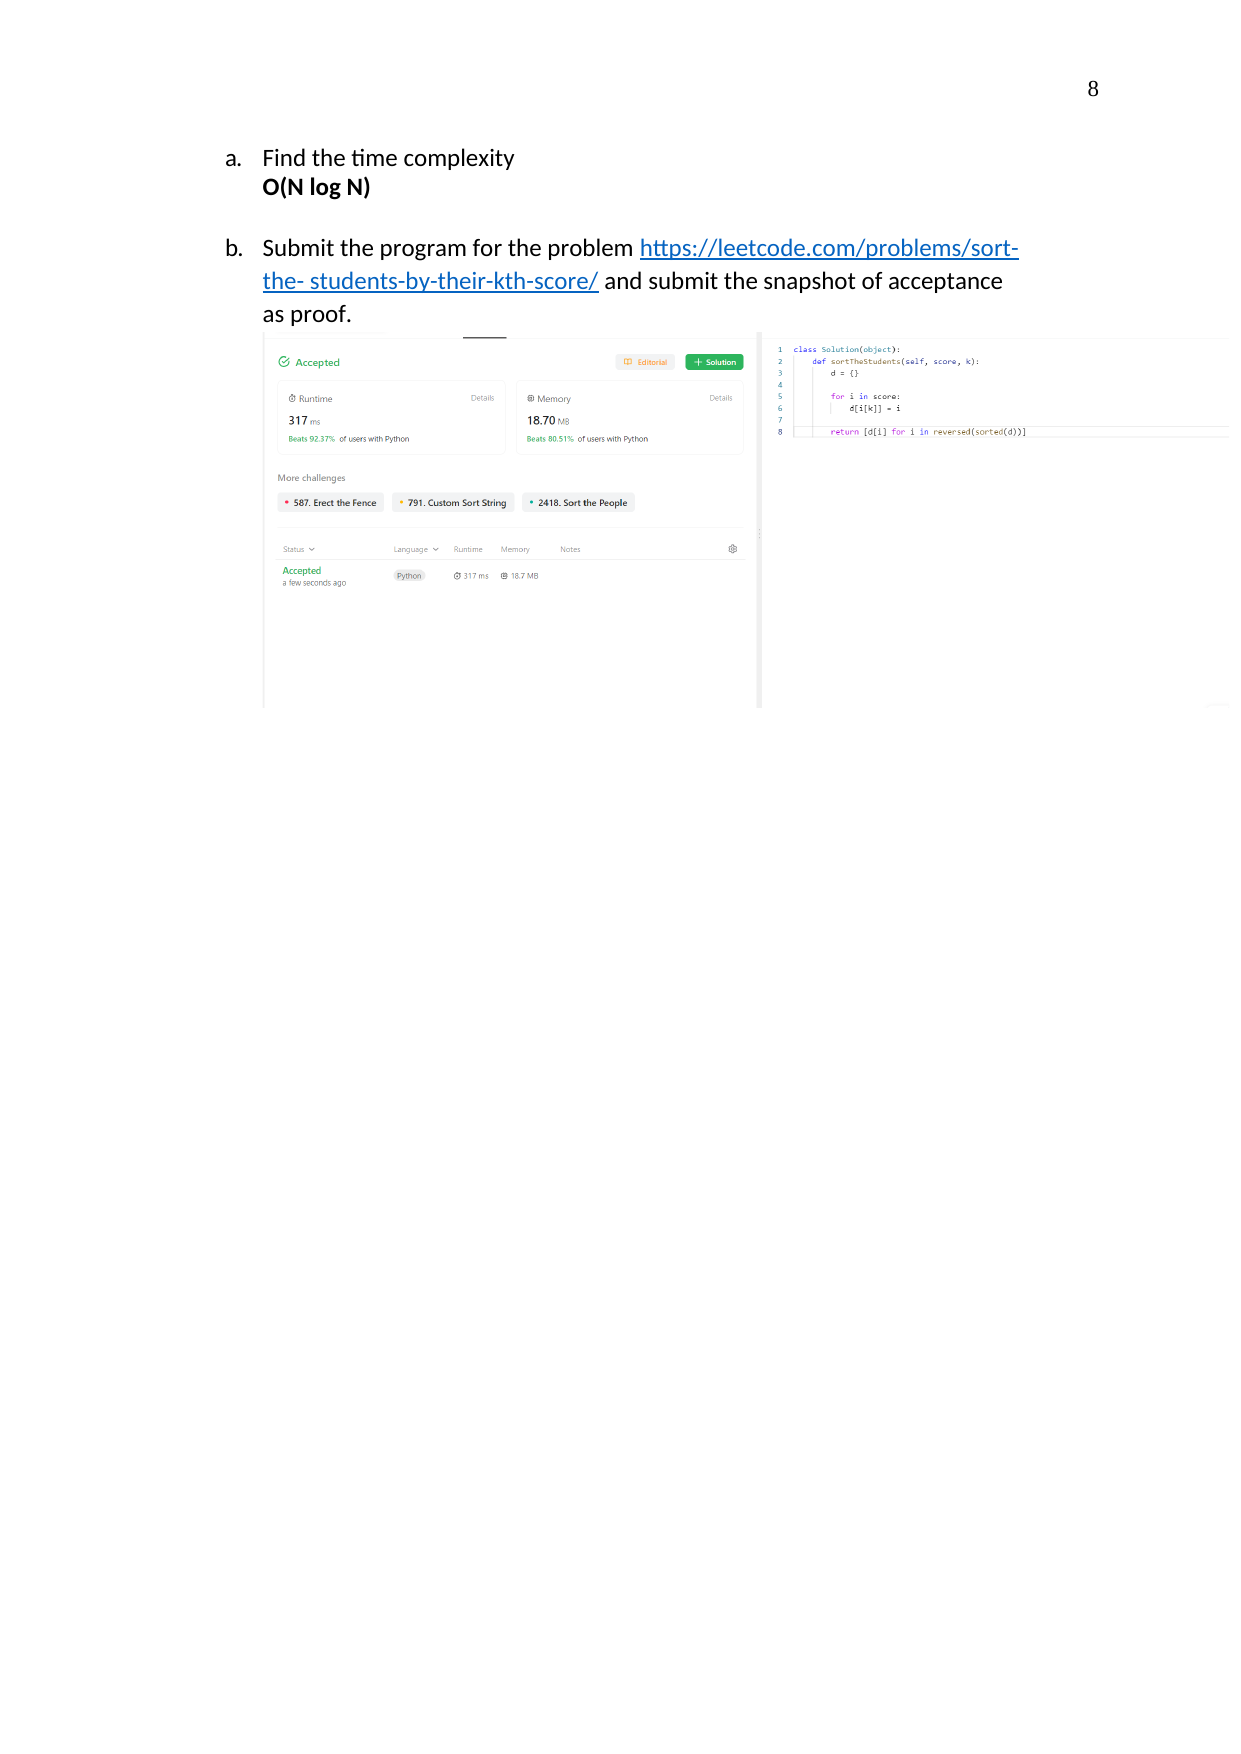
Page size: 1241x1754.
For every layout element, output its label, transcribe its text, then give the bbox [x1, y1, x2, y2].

list Submit the program for the problem https://leetcode.com/problems/sort-the- students-by-their-kth-score/ and submit the snapshot of acceptance as proof. [225, 232, 1025, 328]
picture [262, 332, 1230, 708]
list O(N log N) [262, 173, 1098, 201]
list Find the time complexity [225, 144, 1098, 173]
